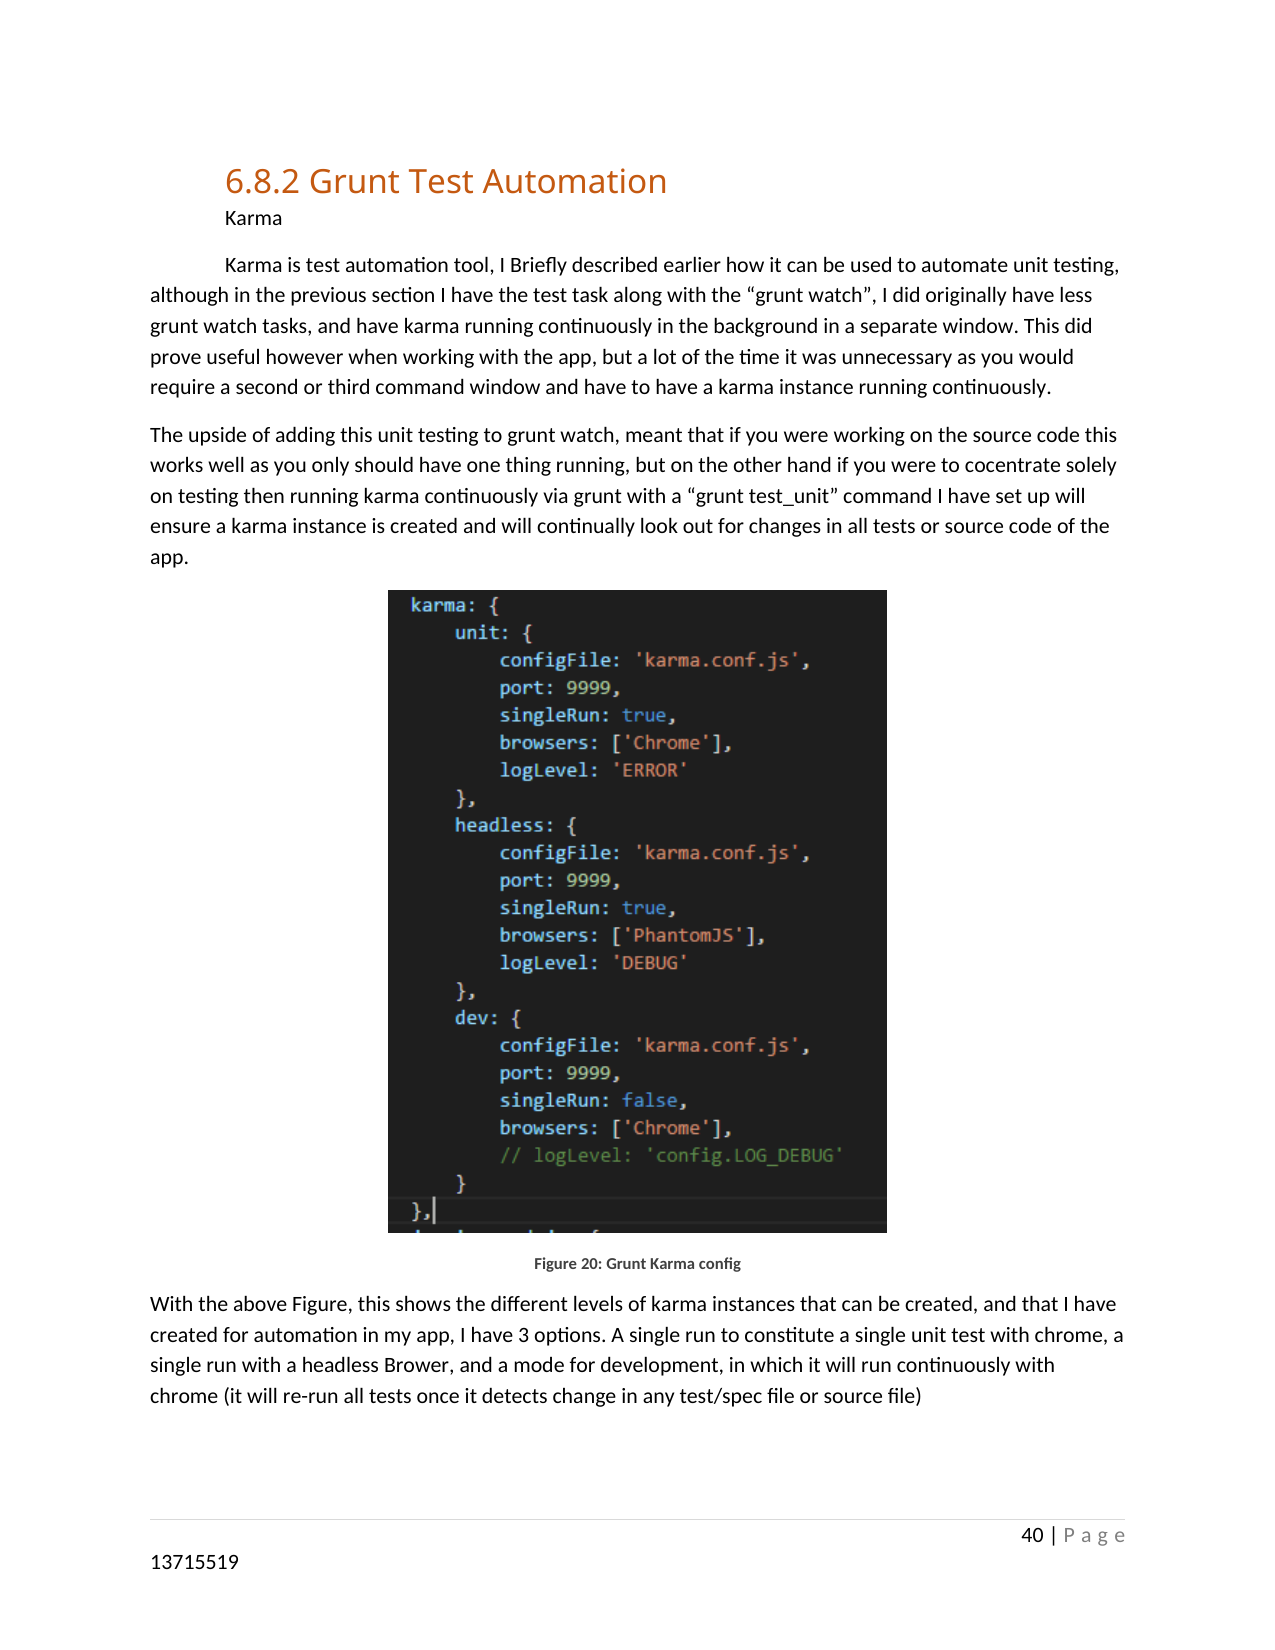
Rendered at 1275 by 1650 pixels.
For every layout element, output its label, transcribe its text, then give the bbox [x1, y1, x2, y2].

text Karma [150, 204, 1125, 230]
text Figure 20: Grunt Karma config [150, 1253, 1125, 1273]
picture [388, 590, 887, 1233]
text The upside of adding this unit testing to grunt watch, meant that if you were working on the source code this works well as you only should have one thing running, but on the other hand if you were to cocentrate solely on testing then running karma continuously via grunt with a “grunt test_unit” command I have set up will ensure a karma instance is created and will continually look out for changes in all tests or source code of the app. [150, 421, 1125, 570]
subtitle 6.8.2 Grunt Test Automation [150, 158, 1125, 204]
text Karma is test automation tool, I Briefly described earlier how it can be used to automate unit testing, although in the previous section I have the test task along with the “grunt watch”, I did originally have less grunt watch tasks, and have karma running continuously in the background in a separate window. This did prove useful however when working with the app, but a lot of the time it was unnecessary as you would require a second or third command window and have to have a karma instance running continuously. [150, 251, 1125, 400]
text With the above Figure, this shows the different levels of karma instances that can be created, and that I have created for automation in my app, I have 3 options. A single run to constitute a single unit test with chrome, a single run with a headless Brower, and a mode for development, in which it will run continuously with chrome (it will re-run all tests once it detects change in any test/spec file or source file) [150, 1290, 1125, 1409]
